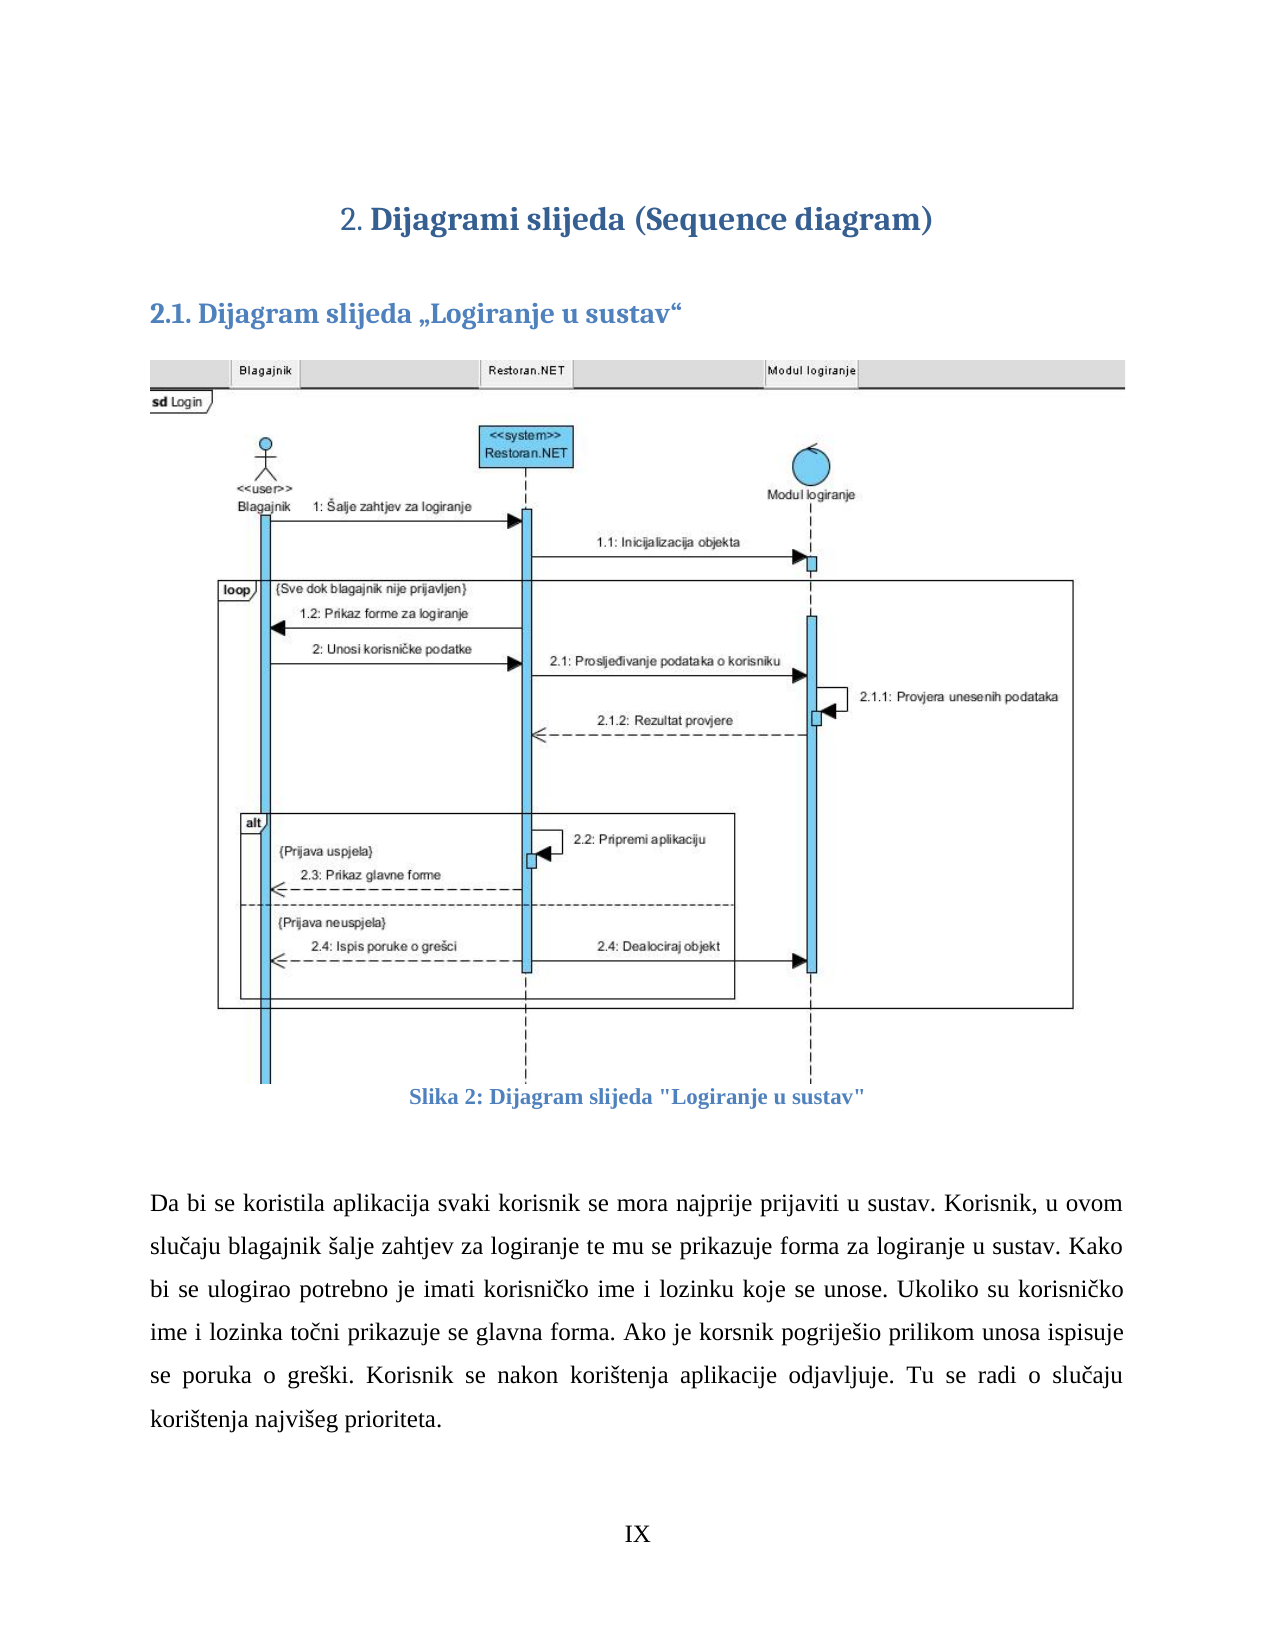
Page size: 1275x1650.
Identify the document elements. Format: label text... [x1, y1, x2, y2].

subtitle 2.1. Dijagram slijeda „Logiranje u sustav“ [150, 298, 1125, 331]
subtitle 2. Dijagrami slijeda (Sequence diagram) [150, 200, 1125, 238]
picture [150, 360, 1125, 1084]
text Da bi se koristila aplikacija svaki korisnik se mora najprije prijaviti u sustav. Korisnik, u ovom slučaju blagajnik šalje zahtjev za logiranje te mu se prikazuje forma za logiranje u sustav. Kako bi se ulogirao potrebno je imati korisničko ime i lozinku koje se unose. Ukoliko su korisničko ime i lozinka točni prikazuje se glavna forma. Ako je korsnik pogriješio prilikom unosa ispisuje se poruka o greški. Korisnik se nakon korištenja aplikacije odjavljuje. Tu se radi o slučaju korištenja najvišeg prioriteta. [150, 1188, 1125, 1432]
text Slika 2: Dijagram slijeda "Logiranje u sustav" [150, 1084, 1125, 1110]
